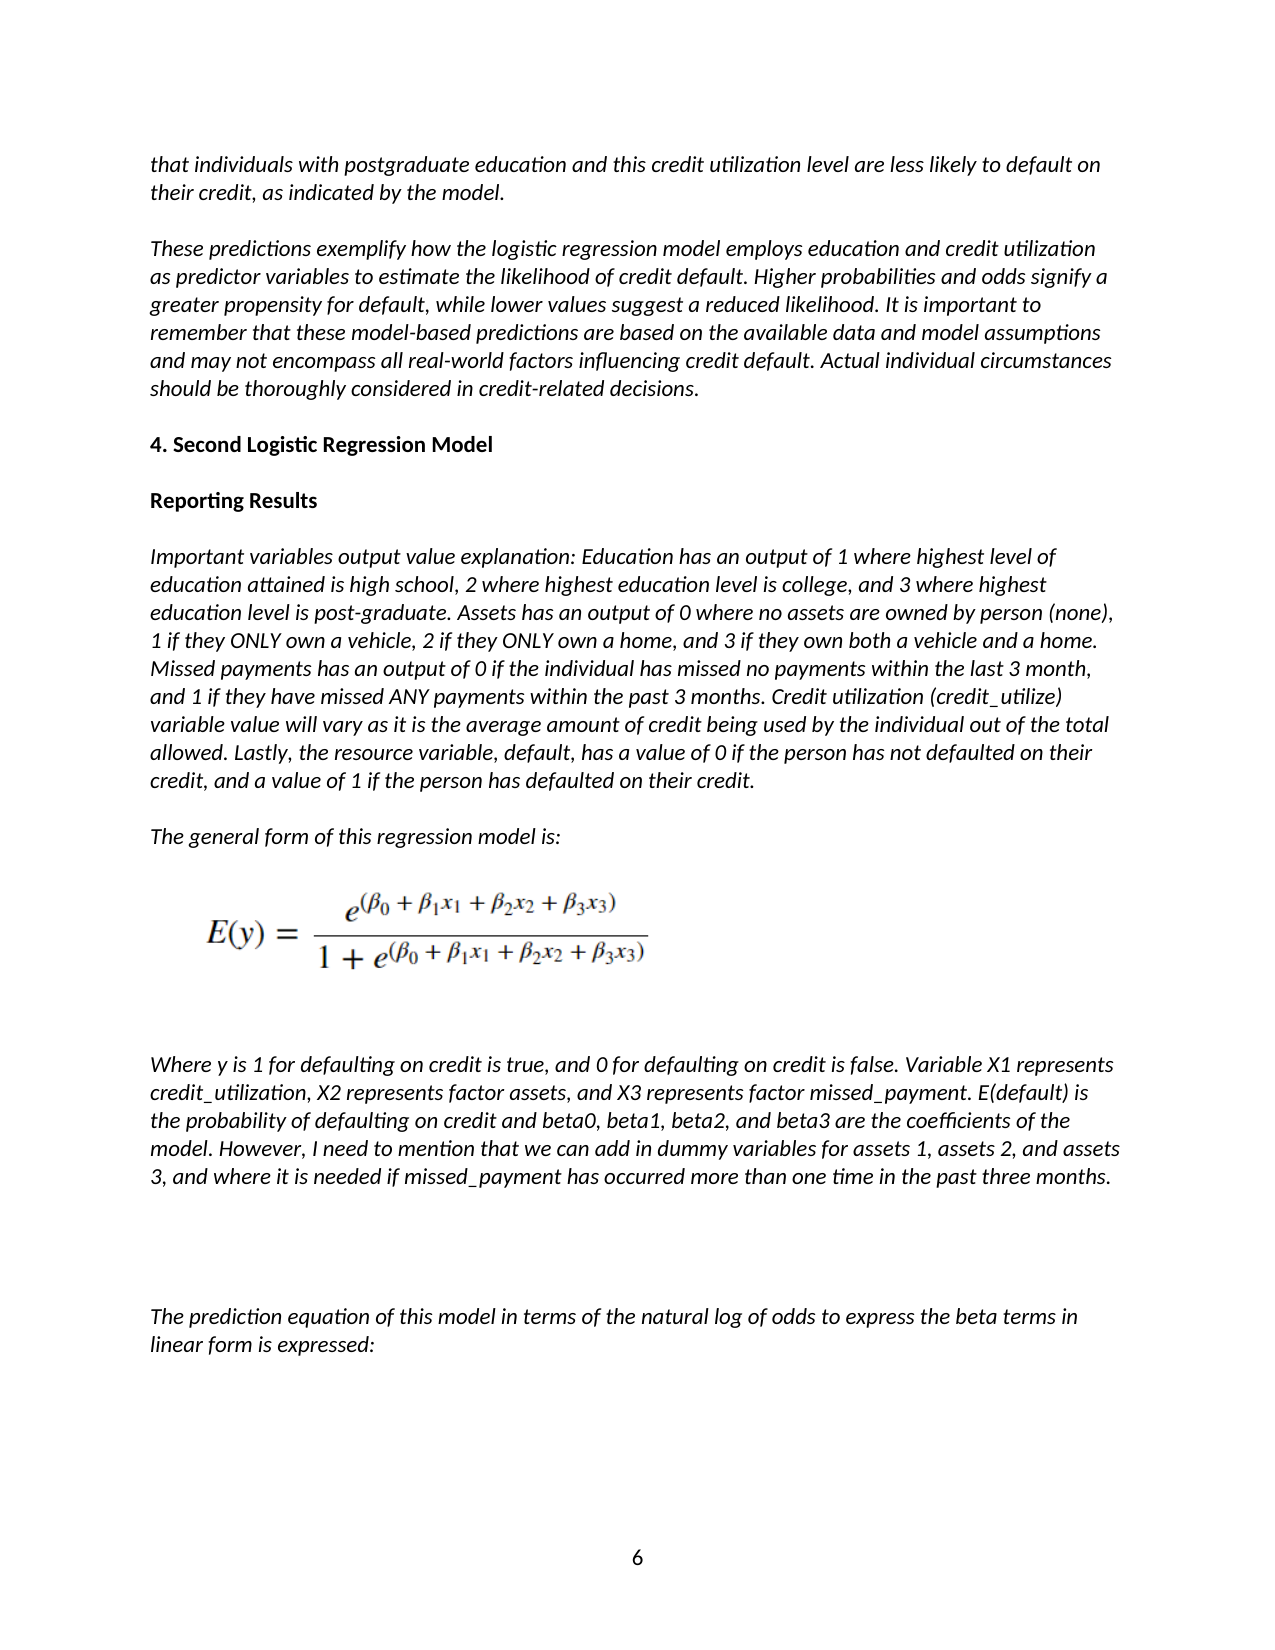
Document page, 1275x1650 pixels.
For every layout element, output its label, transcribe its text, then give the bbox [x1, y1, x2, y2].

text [150, 150, 1125, 206]
text The prediction equation of this model in terms of the natural log of odds to express the beta terms in linear form is expressed: [150, 1302, 1125, 1358]
text Important variables output value explanation: Education has an output of 1 where highest level of education attained is high school, 2 where highest education level is college, and 3 where highest education level is post-graduate. Assets has an output of 0 where no assets are owned by person (none), 1 if they ONLY own a vehicle, 2 if they ONLY own a home, and 3 if they own both a vehicle and a home. Missed payments has an output of 0 if the individual has missed no payments within the last 3 month, and 1 if they have missed ANY payments within the past 3 months. Credit utilization (credit_utilize) variable value will vary as it is the average amount of credit being used by the individual out of the total allowed. Lastly, the resource variable, default, has a value of 0 if the person has not defaulted on their credit, and a value of 1 if the person has defaulted on their credit. [150, 542, 1125, 794]
text These predictions exemplify how the logistic regression model employs education and credit utilization as predictor variables to estimate the likelihood of credit default. Higher probabilities and odds signify a greater propensity for default, while lower values suggest a reduced likelihood. It is important to remember that these model-based predictions are based on the available data and model assumptions and may not encompass all real-world factors influencing credit default. Actual individual circumstances should be thoroughly considered in credit-related decisions. [150, 234, 1125, 402]
picture [150, 850, 790, 1022]
subtitle 4. Second Logistic Regression Model [150, 430, 1125, 458]
subtitle Reporting Results [150, 486, 1125, 514]
text Where y is 1 for defaulting on credit is true, and 0 for defaulting on credit is false. Variable X1 represents credit_utilization, X2 represents factor assets, and X3 represents factor missed_payment. E(default) is the probability of defaulting on credit and beta0, beta1, beta2, and beta3 are the coefficients of the model. However, I need to mention that we can add in dummy variables for assets 1, assets 2, and assets 3, and where it is needed if missed_payment has occurred more than one time in the past three months. [150, 1050, 1125, 1190]
text The general form of this regression model is: [150, 822, 1125, 851]
